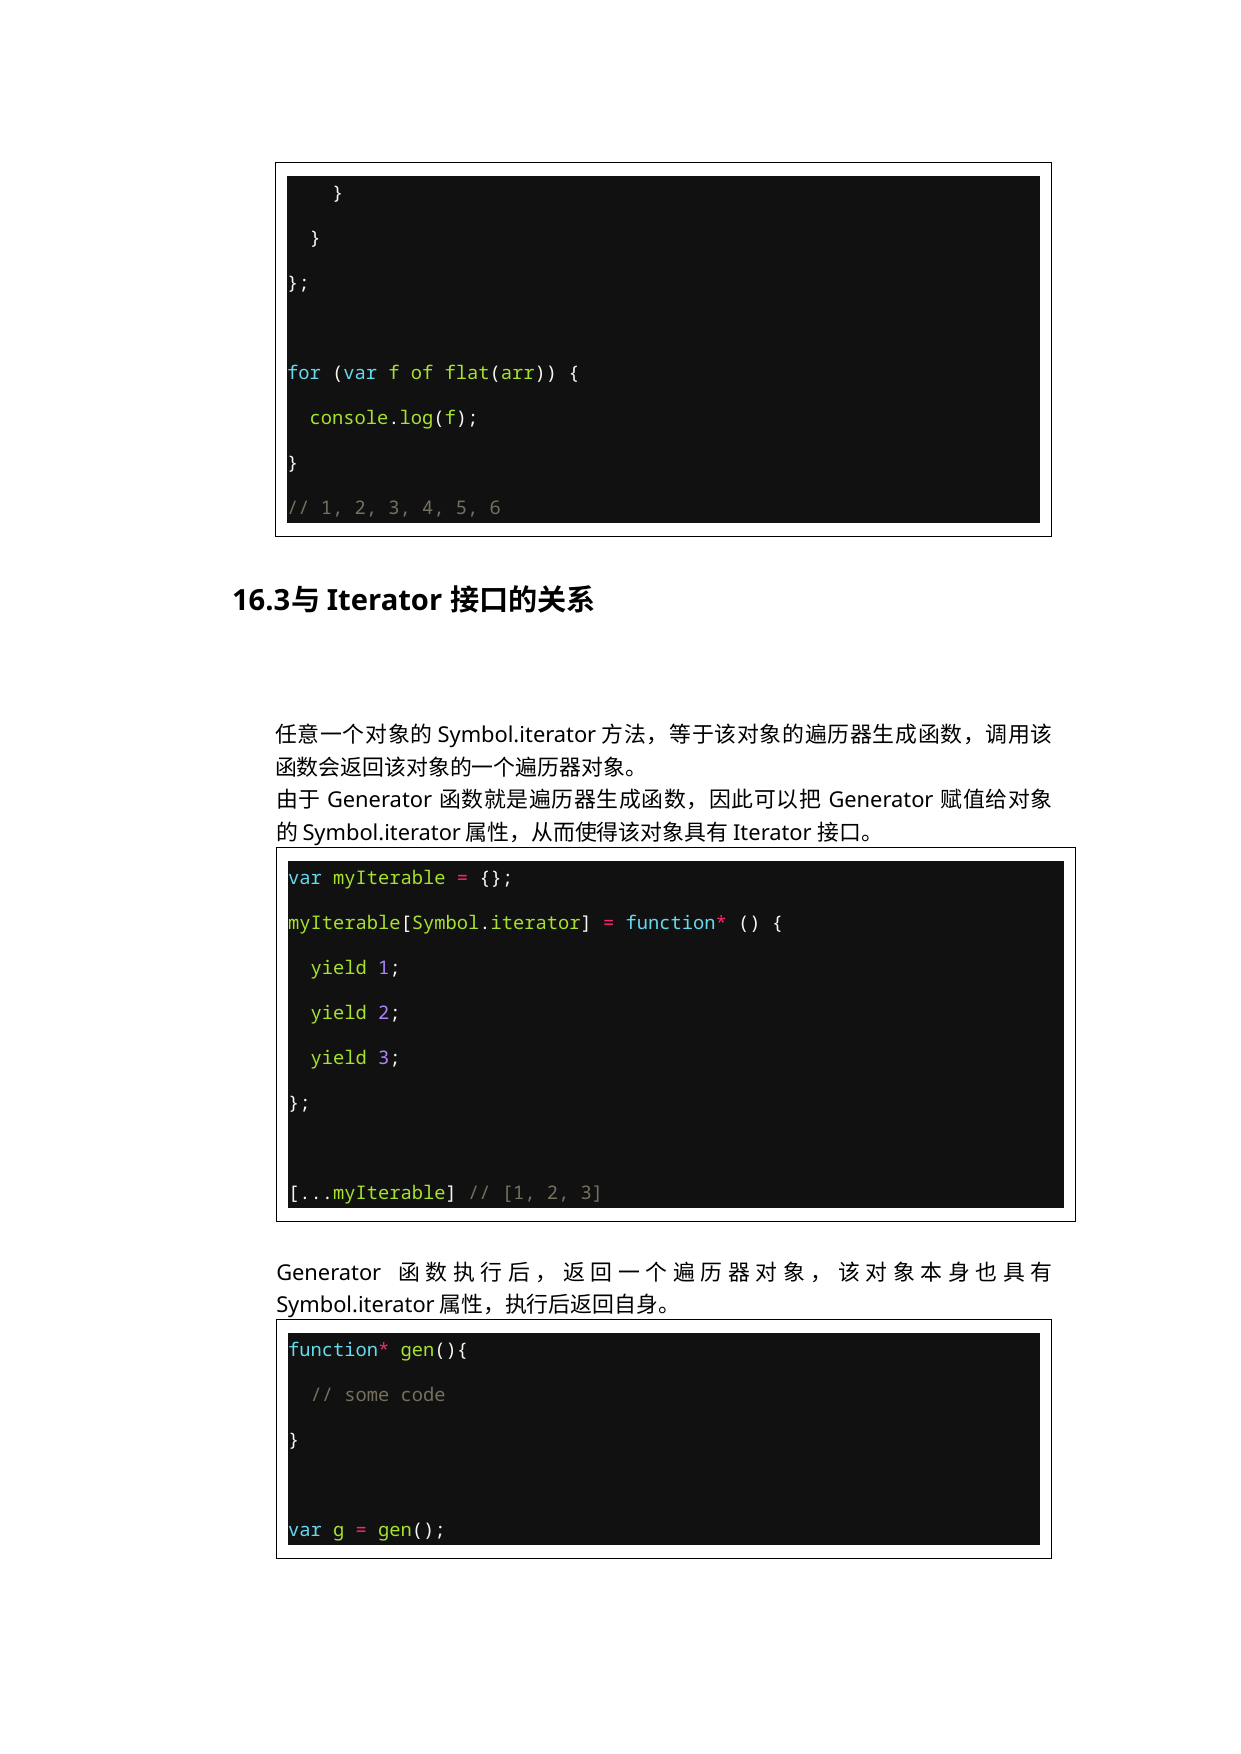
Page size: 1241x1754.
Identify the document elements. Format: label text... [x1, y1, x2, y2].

table_header function* gen(){ // some code } var g = gen(); g[Symbol.iterator]() === g // true [277, 1320, 1051, 1558]
subtitle 与 Iterator 接口的关系 [232, 566, 1053, 631]
table_header var myIterable = {}; myIterable[Symbol.iterator] = function* () { yield 1; yield 2; yield 3; }; [...myIterable] // [1, 2, 3] [277, 848, 1075, 1221]
text Generator 函数执行后，返回一个遍历器对象，该对象本身也具有Symbol.iterator属性，执行后返回自身。 [276, 1254, 1053, 1319]
text 任意一个对象的Symbol.iterator方法，等于该对象的遍历器生成函数，调用该函数会返回该对象的一个遍历器对象。 [275, 717, 1053, 782]
text 由于 Generator 函数就是遍历器生成函数，因此可以把 Generator 赋值给对象的Symbol.iterator属性，从而使得该对象具有 Iterator 接口。 [276, 782, 1053, 847]
